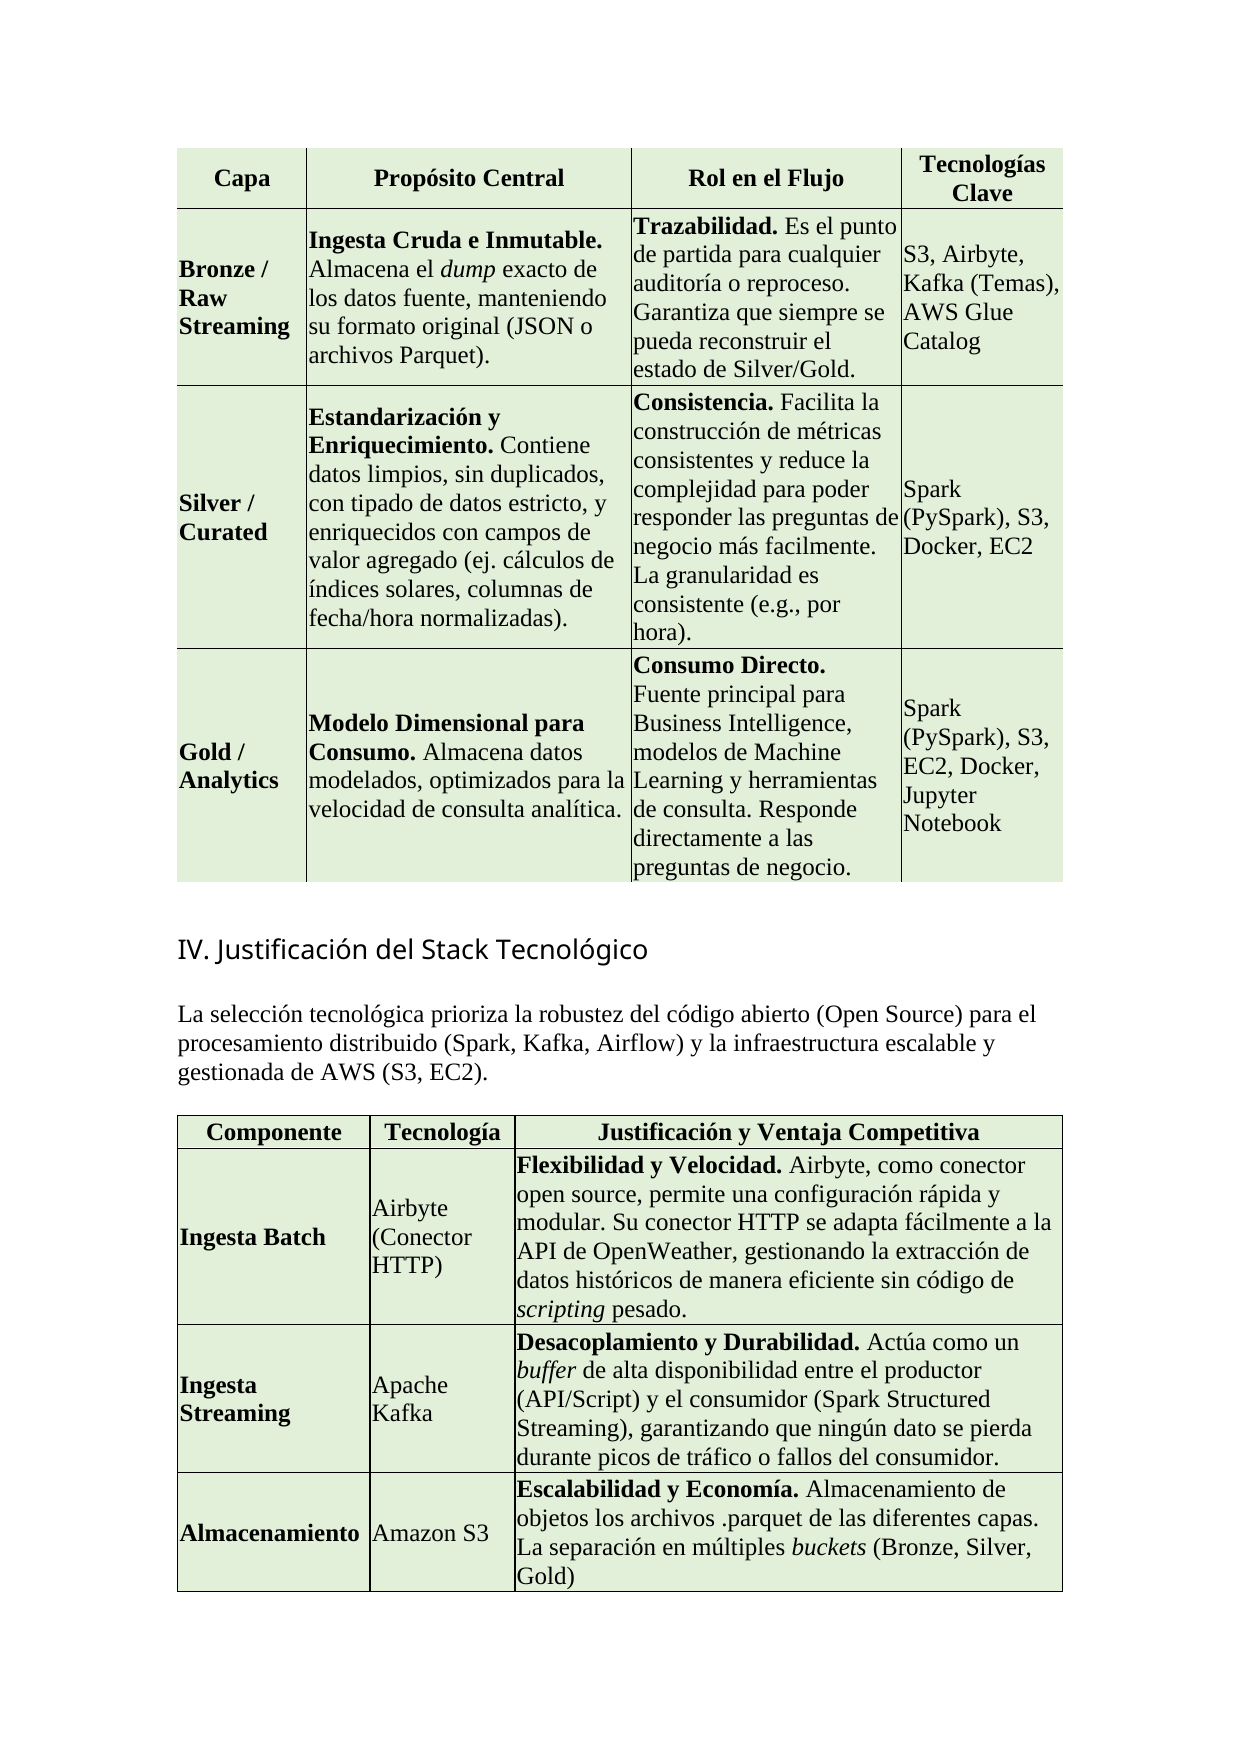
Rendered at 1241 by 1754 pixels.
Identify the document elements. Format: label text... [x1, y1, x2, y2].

table_cell Spark (PySpark), S3, EC2, Docker, Jupyter Notebook [902, 649, 1063, 882]
table_cell Modelo Dimensional para Consumo. Almacena datos modelados, optimizados para la velocidad de consulta analítica. [307, 649, 631, 882]
table_cell Estandarización y Enriquecimiento. Contiene datos limpios, sin duplicados, con tipado de datos estricto, y enriquecidos con campos de valor agregado (ej. cálculos de índices solares, columnas de fecha/hora normalizadas). [307, 386, 631, 648]
table_cell Escalabilidad y Economía. Almacenamiento de objetos los archivos .parquet de las diferentes capas. La separación en múltiples buckets (Bronze, Silver, Gold) [516, 1473, 1062, 1591]
table_header Capa [177, 148, 306, 208]
table_cell Spark (PySpark), S3, Docker, EC2 [902, 386, 1063, 648]
table_cell Consumo Directo. Fuente principal para Business Intelligence, modelos de Machine Learning y herramientas de consulta. Responde directamente a las preguntas de negocio. [632, 649, 901, 882]
table_cell Flexibilidad y Velocidad. Airbyte, como conector open source, permite una configuración rápida y modular. Su conector HTTP se adapta fácilmente a la API de OpenWeather, gestionando la extracción de datos históricos de manera eficiente sin código de scripting pesado. [516, 1149, 1062, 1324]
table_cell Silver / Curated [177, 386, 306, 648]
table_cell Desacoplamiento y Durabilidad. Actúa como un buffer de alta disponibilidad entre el productor (API/Script) y el consumidor (Spark Structured Streaming), garantizando que ningún dato se pierda durante picos de tráfico o fallos del consumidor. [516, 1325, 1062, 1472]
table_cell Consistencia. Facilita la construcción de métricas consistentes y reduce la complejidad para poder responder las preguntas de negocio más facilmente. La granularidad es consistente (e.g., por hora). [632, 386, 901, 648]
table_cell Bronze / Raw Streaming [177, 209, 306, 385]
table_header Tecnologías Clave [902, 148, 1063, 208]
subtitle IV. Justificación del Stack Tecnológico [177, 930, 1063, 967]
table_cell Ingesta Cruda e Inmutable. Almacena el dump exacto de los datos fuente, manteniendo su formato original (JSON o archivos Parquet). [307, 209, 631, 385]
text La selección tecnológica prioriza la robustez del código abierto (Open Source) para el procesamiento distribuido (Spark, Kafka, Airflow) y la infraestructura escalable y gestionada de AWS (S3, EC2). [177, 999, 1063, 1085]
table_header Propósito Central [307, 148, 631, 208]
table_cell Ingesta Batch [178, 1149, 369, 1324]
table_header Tecnología [371, 1116, 514, 1147]
table_cell Almacenamiento [178, 1473, 369, 1591]
table_cell Amazon S3 [371, 1473, 514, 1591]
table_header Justificación y Ventaja Competitiva [516, 1116, 1062, 1147]
table_header Rol en el Flujo [632, 148, 901, 208]
table_cell S3, Airbyte, Kafka (Temas), AWS Glue Catalog [902, 209, 1063, 385]
table_cell Airbyte (Conector HTTP) [371, 1149, 514, 1324]
table_header Componente [178, 1116, 369, 1147]
table_cell Apache Kafka [371, 1325, 514, 1472]
table_cell Trazabilidad. Es el punto de partida para cualquier auditoría o reproceso. Garantiza que siempre se pueda reconstruir el estado de Silver/Gold. [632, 209, 901, 385]
table_cell Ingesta Streaming [178, 1325, 369, 1472]
table_cell Gold / Analytics [177, 649, 306, 882]
